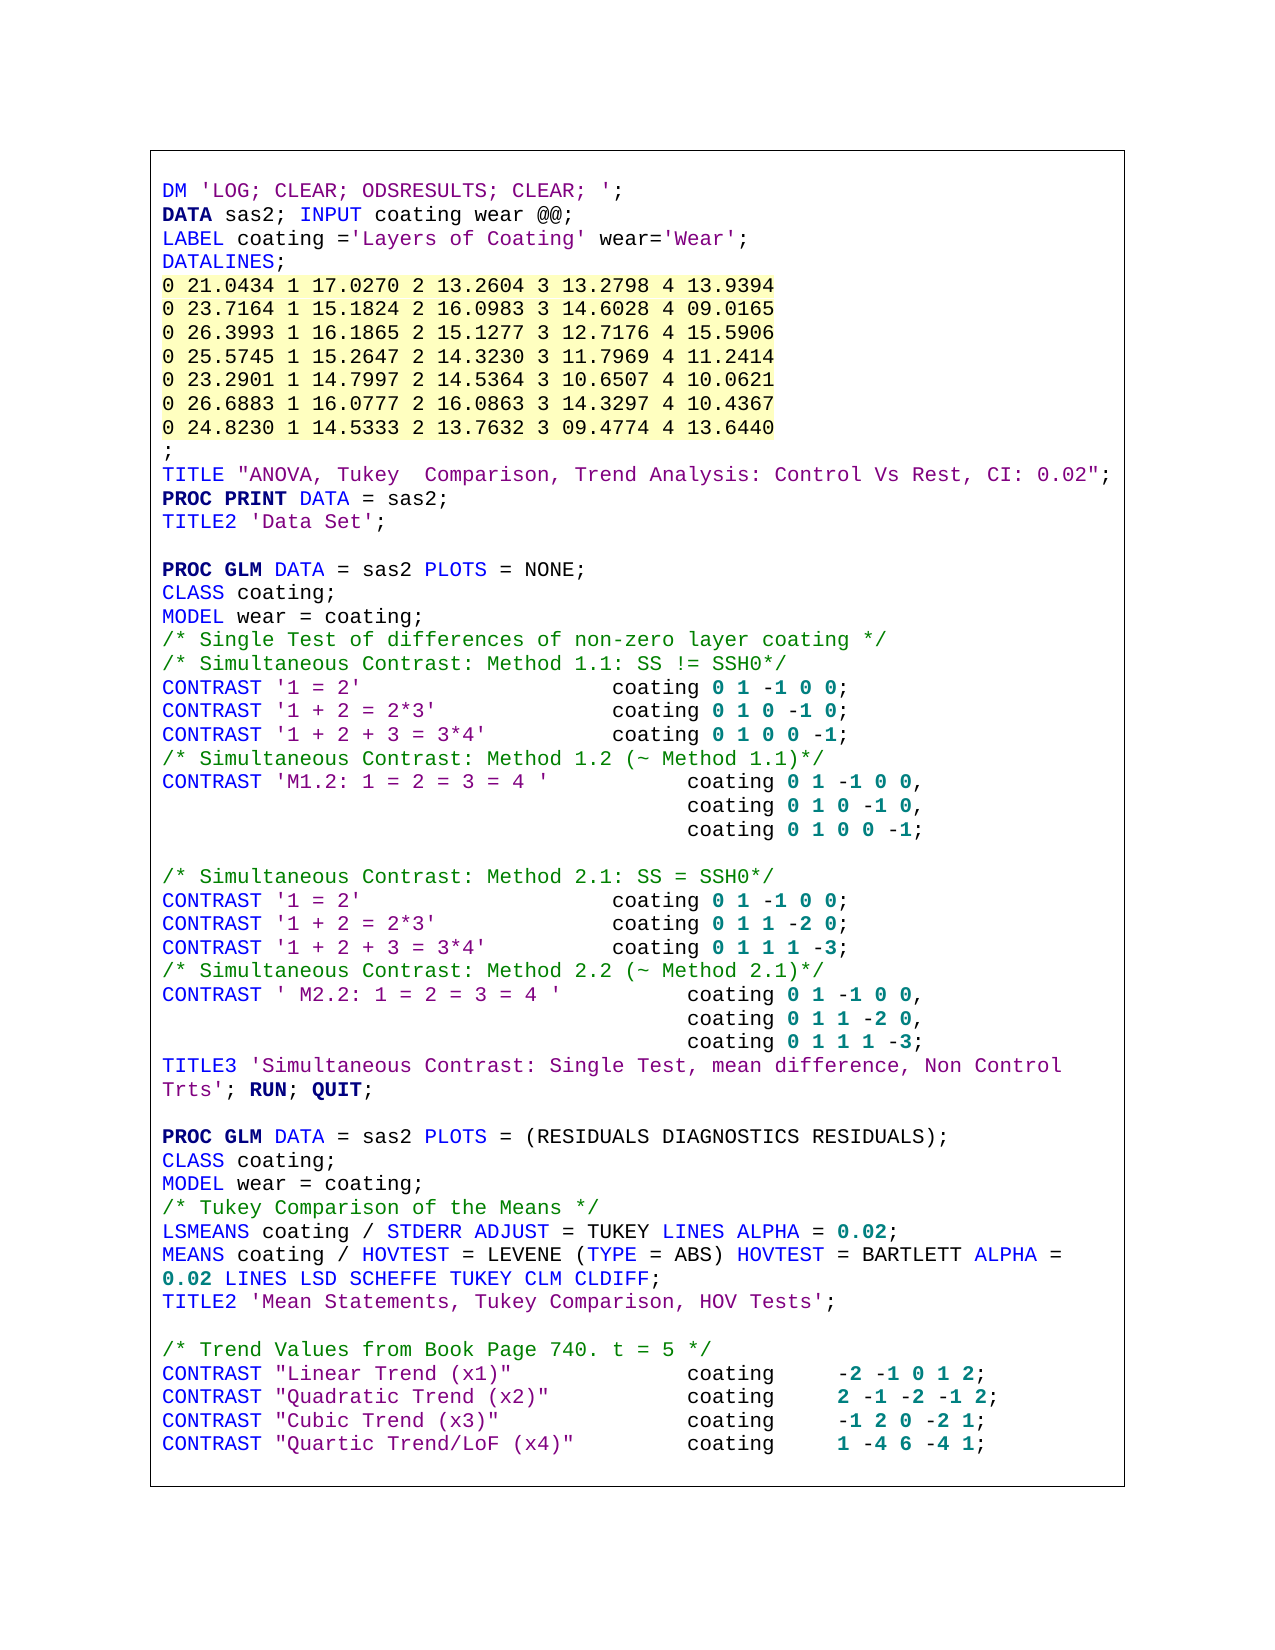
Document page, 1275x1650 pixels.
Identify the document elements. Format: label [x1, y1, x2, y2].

table_header [151, 151, 1124, 1486]
